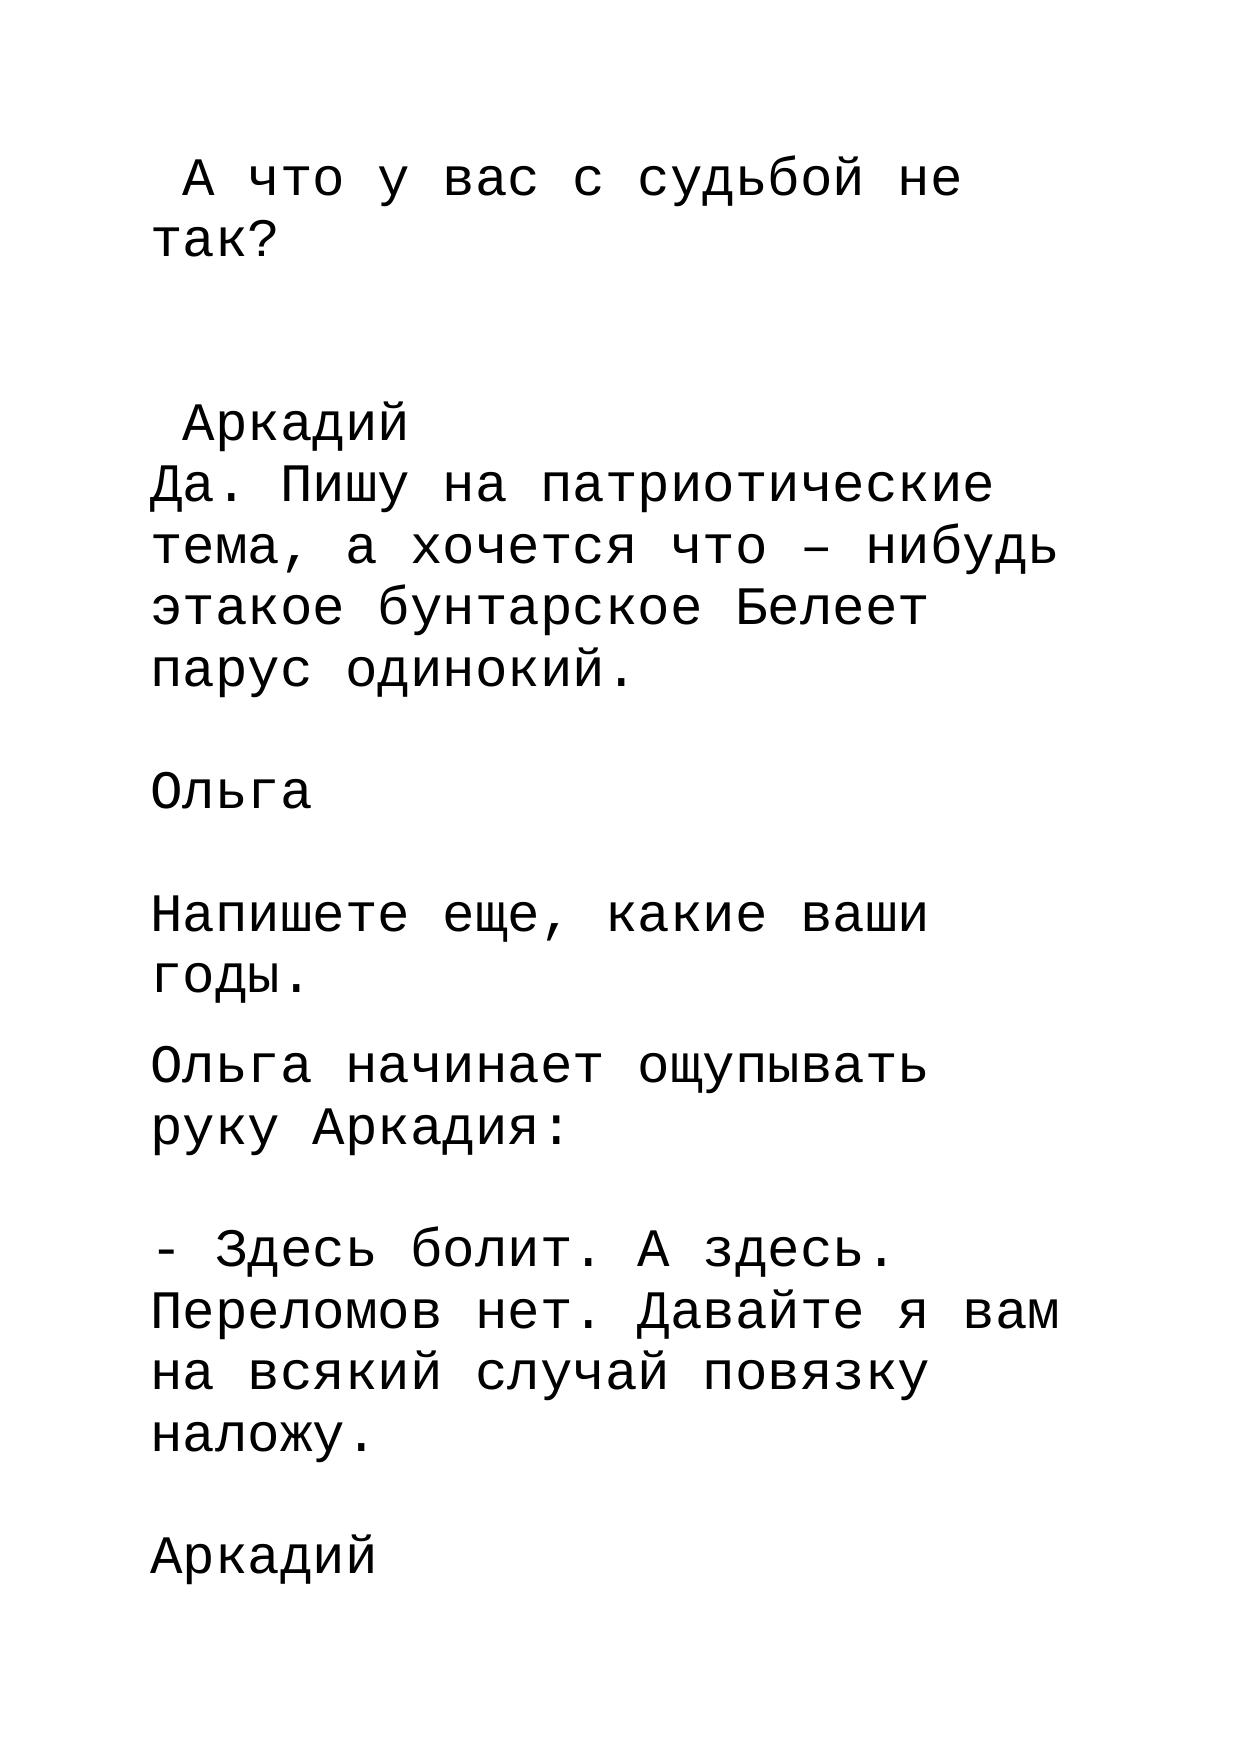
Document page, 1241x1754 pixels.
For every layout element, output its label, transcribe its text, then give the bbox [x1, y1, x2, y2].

text Да. Пишу на патриотические тема, а хочется что – нибудь этакое бунтарское Белеет парус одинокий. [150, 457, 1090, 702]
text Аркадий [150, 395, 1090, 457]
text Ольга начинает ощупывать руку Аркадия: [150, 1038, 1090, 1160]
text Напишете еще, какие ваши годы. [150, 886, 1090, 1009]
text Ольга [150, 763, 1090, 825]
text А что у вас с судьбой не так? [150, 150, 1090, 273]
text - Здесь болит. А здесь. Переломов нет. Давайте я вам на всякий случай повязку наложу. [150, 1222, 1090, 1467]
text Аркадий [150, 1528, 1090, 1590]
